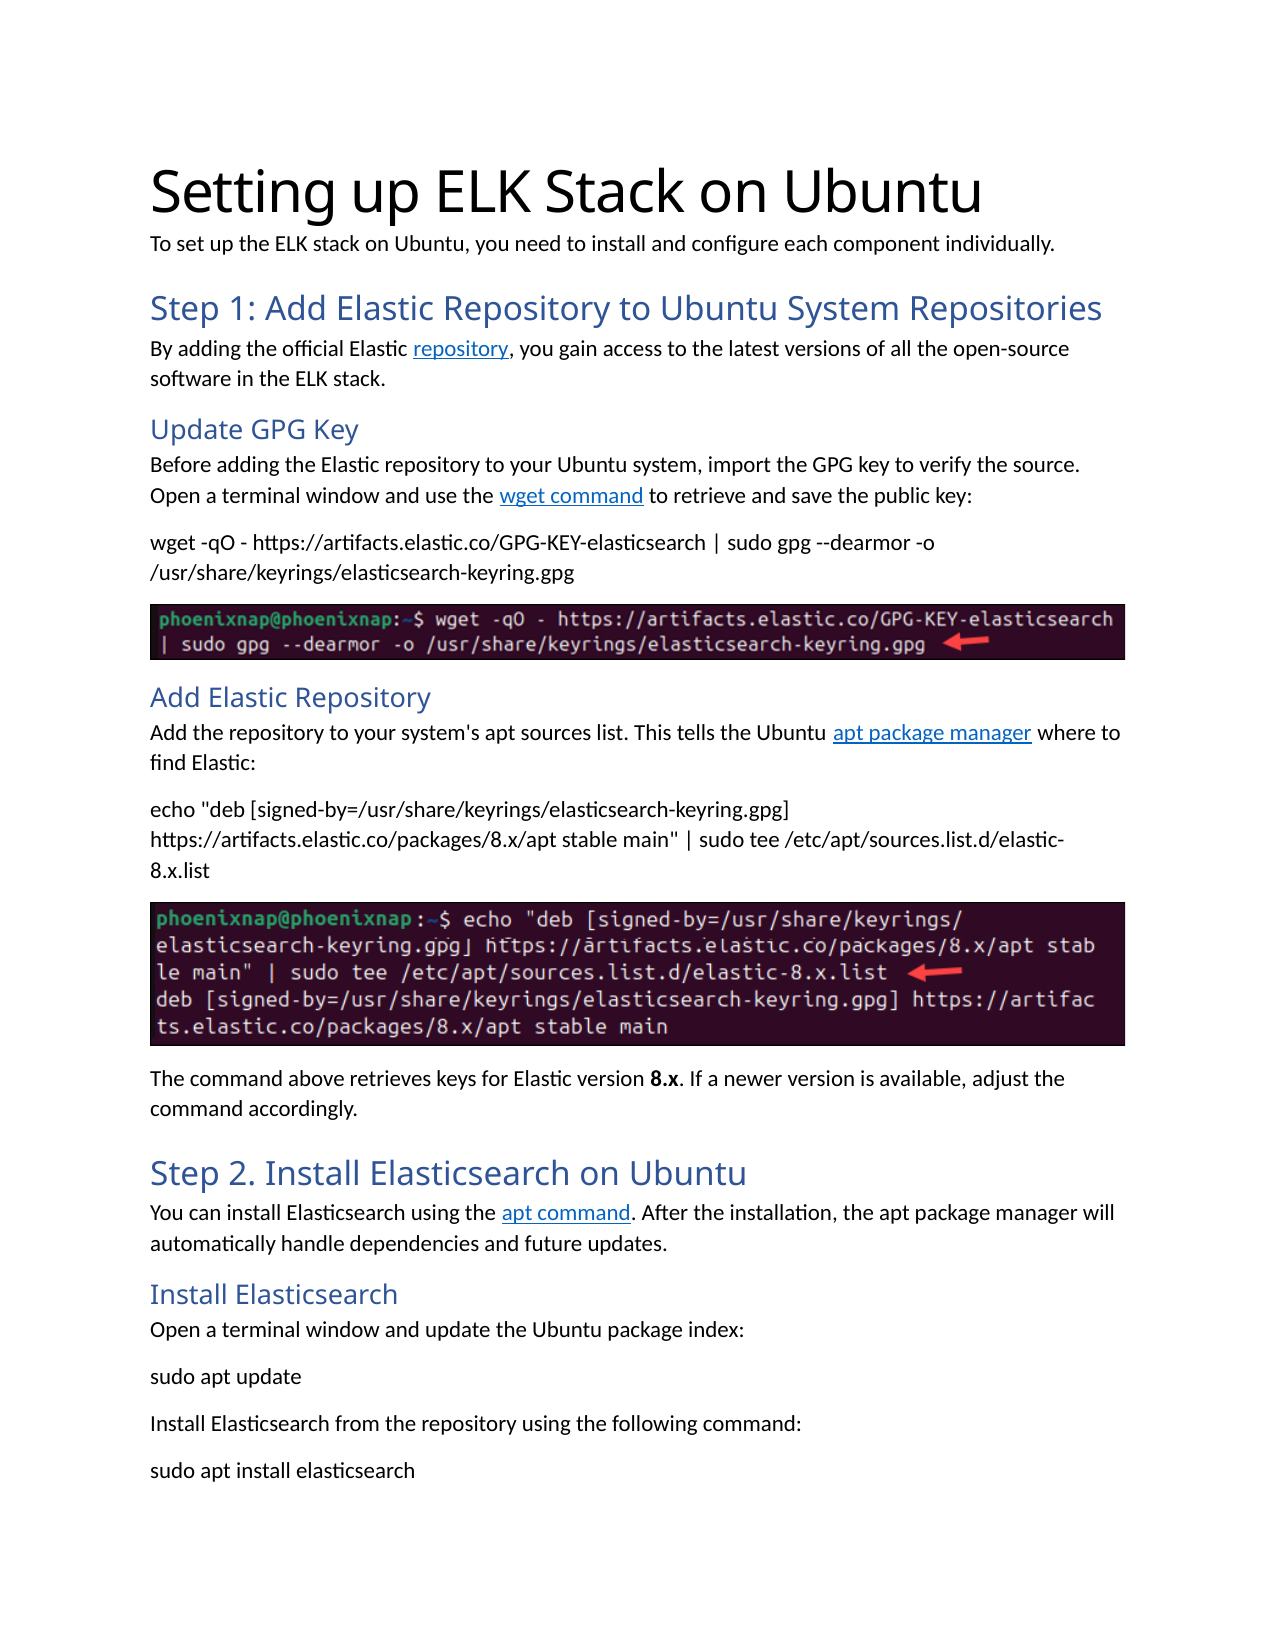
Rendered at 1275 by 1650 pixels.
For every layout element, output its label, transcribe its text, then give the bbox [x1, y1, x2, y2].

picture [150, 604, 1125, 660]
subtitle Add Elastic Repository [150, 678, 1125, 715]
picture [150, 902, 1125, 1046]
subtitle Install Elasticsearch [150, 1276, 1125, 1312]
text Add the repository to your system's apt sources list. This tells the Ubuntu apt package manager where to find Elastic: [150, 718, 1125, 776]
title Setting up ELK Stack on Ubuntu [150, 150, 1125, 229]
text The command above retrieves keys for Elastic version 8.x. If a newer version is available, adjust the command accordingly. [150, 1064, 1125, 1122]
subtitle Step 1: Add Elastic Repository to Ubuntu System Repositories [150, 285, 1125, 330]
text To set up the ELK stack on Ubuntu, you need to install and configure each component individually. [150, 229, 1125, 257]
text By adding the official Elastic repository, you gain access to the latest versions of all the open-source software in the ELK stack. [150, 334, 1125, 392]
text sudo apt install elasticsearch [150, 1456, 1125, 1484]
subtitle Step 2. Install Elasticsearch on Ubuntu [150, 1149, 1125, 1195]
text sudo apt update [150, 1362, 1125, 1390]
subtitle Update GPG Key [150, 411, 1125, 448]
text wget -qO - https://artifacts.elastic.co/GPG-KEY-elasticsearch | sudo gpg --dearmor -o /usr/share/keyrings/elasticsearch-keyring.gpg [150, 528, 1125, 586]
text You can install Elasticsearch using the apt command. After the installation, the apt package manager will automatically handle dependencies and future updates. [150, 1198, 1125, 1257]
text echo "deb [signed-by=/usr/share/keyrings/elasticsearch-keyring.gpg] https://artifacts.elastic.co/packages/8.x/apt stable main" | sudo tee /etc/apt/sources.list.d/elastic-8.x.list [150, 795, 1125, 884]
text Install Elasticsearch from the repository using the following command: [150, 1409, 1125, 1437]
text Before adding the Elastic repository to your Ubuntu system, import the GPG key to verify the source. Open a terminal window and use the wget command to retrieve and save the public key: [150, 451, 1125, 509]
text Open a terminal window and update the Ubuntu package index: [150, 1315, 1125, 1343]
